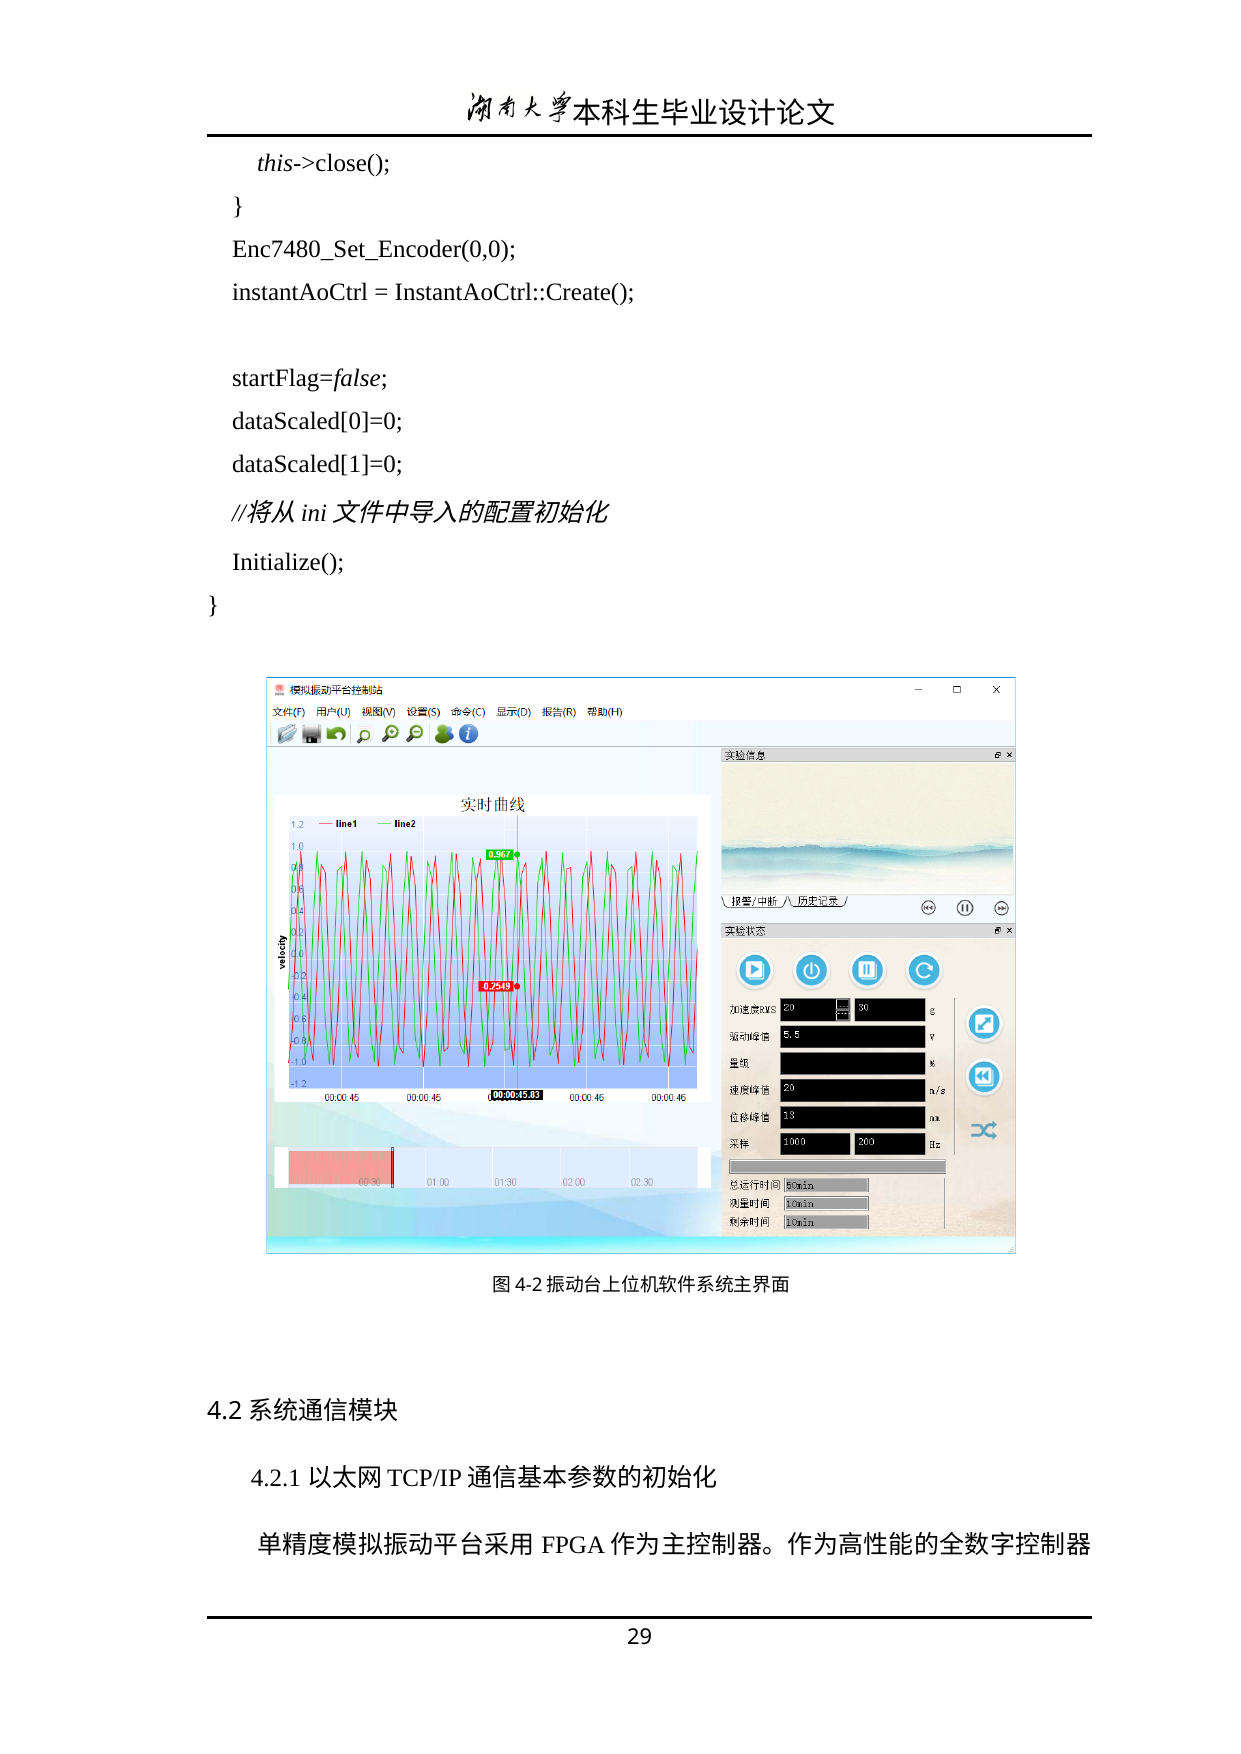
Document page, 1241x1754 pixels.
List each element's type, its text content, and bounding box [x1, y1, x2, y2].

text dataScaled[1]=0; [207, 449, 1092, 478]
text Initialize(); [207, 547, 1092, 576]
picture [464, 88, 573, 124]
text 4.2 系统通信模块 [207, 1391, 1092, 1427]
text dataScaled[0]=0; [207, 406, 1092, 435]
text } [207, 191, 1092, 219]
text Enc7480_Set_Encoder(0,0); [207, 234, 1092, 263]
text this->close(); [207, 148, 1092, 176]
text 4.2.1 以太网TCP/IP通信基本参数的初始化 [207, 1457, 1092, 1494]
text instantAoCtrl = InstantAoCtrl::Create(); [207, 277, 1092, 306]
text 单精度模拟振动平台采用FPGA作为主控制器。作为高性能的全数字控制器可以在FPGA中移植轻量级TCP/IP协议：LwIP协议栈，从而与上位机进行网络通信。 [207, 1524, 1092, 1561]
text //将从ini文件中导入的配置初始化 [207, 493, 1092, 529]
picture [266, 677, 1016, 1254]
text } [207, 590, 1092, 619]
text startFlag=false; [207, 363, 1092, 392]
